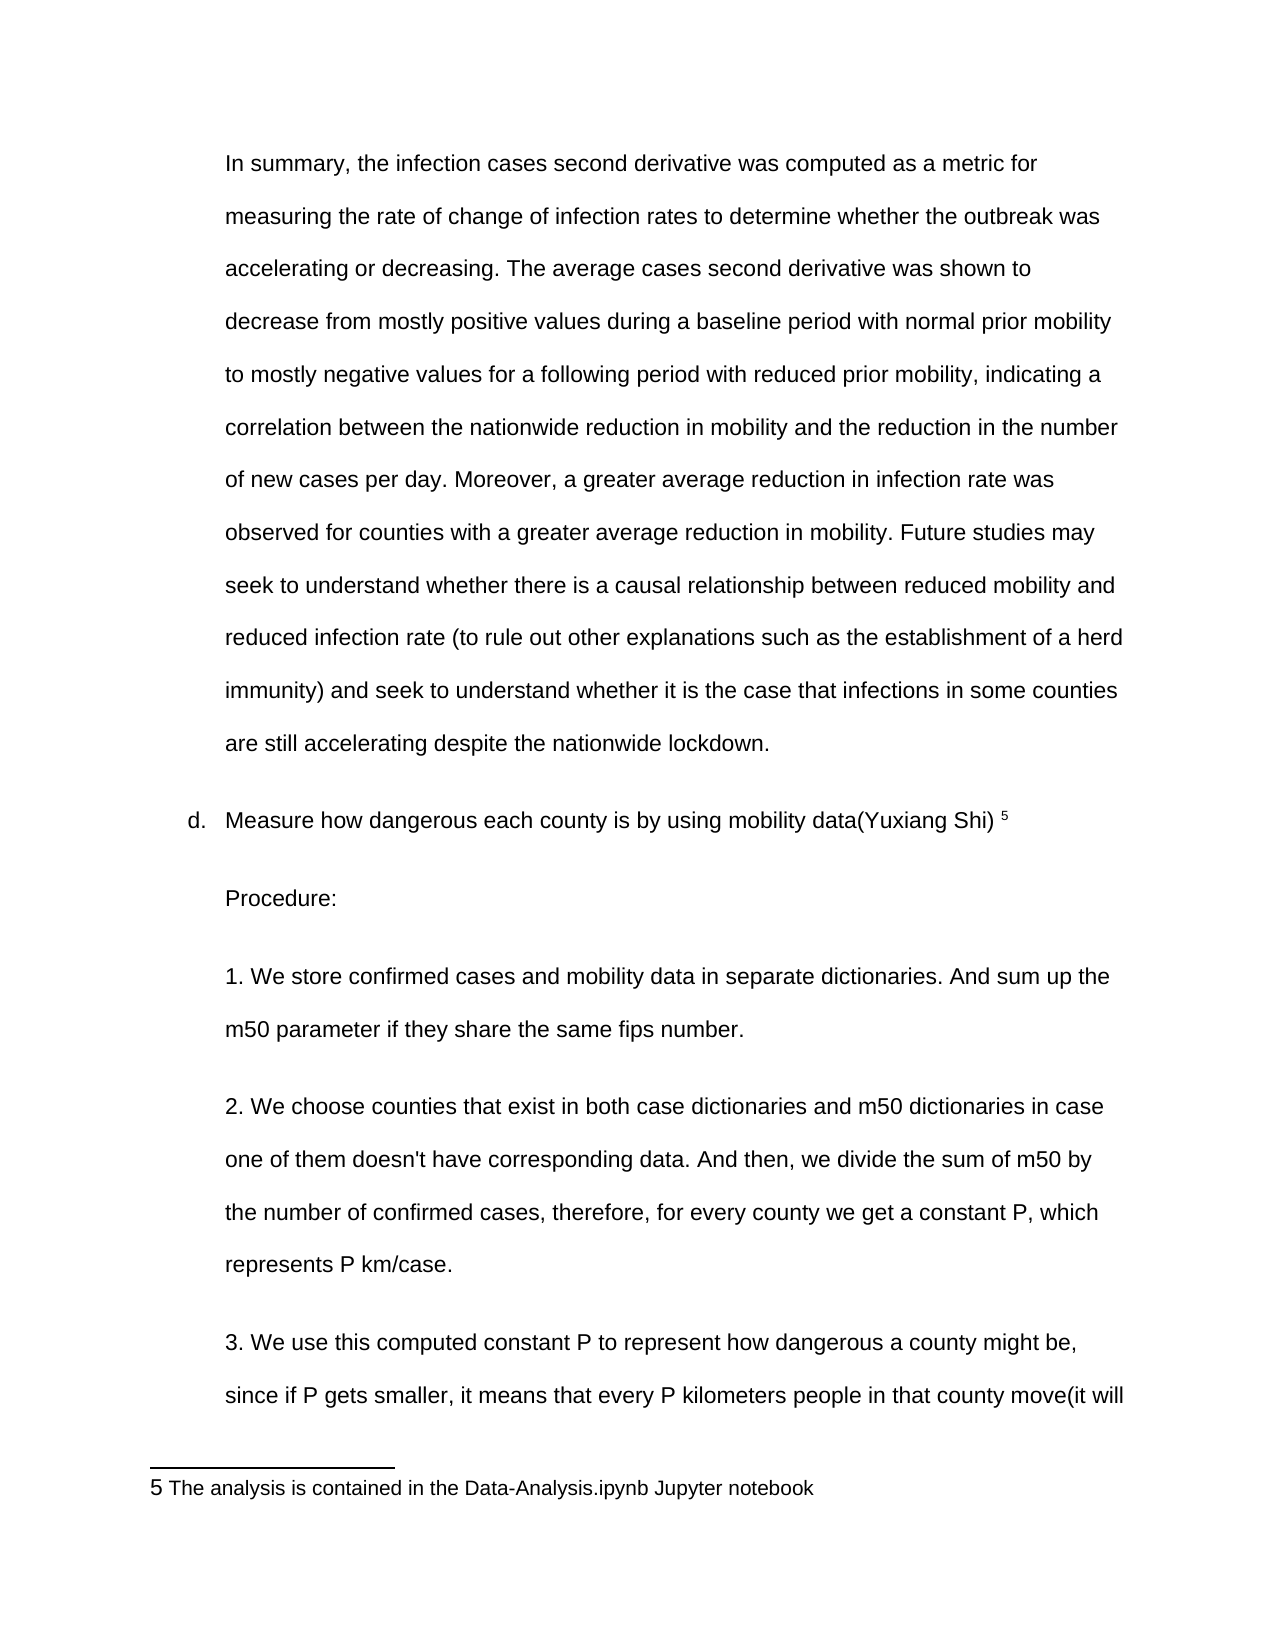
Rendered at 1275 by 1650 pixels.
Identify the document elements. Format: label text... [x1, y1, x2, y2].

text 2. We choose counties that exist in both case dictionaries and m50 dictionaries in case one of them doesn't have corresponding data. And then, we divide the sum of m50 by the number of confirmed cases, therefore, for every county we get a constant P, which represents P km/case. [225, 1093, 1125, 1278]
text Procedure: [225, 885, 1125, 912]
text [225, 1329, 1125, 1408]
text 1. We store confirmed cases and mobility data in separate dictionaries. And sum up the m50 parameter if they share the same fips number. [225, 963, 1125, 1042]
list Measure how dangerous each county is by using mobility data(Yuxiang Shi) [187, 807, 1125, 834]
text In summary, the infection cases second derivative was computed as a metric for measuring the rate of change of infection rates to determine whether the outbreak was accelerating or decreasing. The average cases second derivative was shown to decrease from mostly positive values during a baseline period with normal prior mobility to mostly negative values for a following period with reduced prior mobility, indicating a correlation between the nationwide reduction in mobility and the reduction in the number of new cases per day. Moreover, a greater average reduction in infection rate was observed for counties with a greater average reduction in mobility. Future studies may seek to understand whether there is a causal relationship between reduced mobility and reduced infection rate (to rule out other explanations such as the establishment of a herd immunity) and seek to understand whether it is the case that infections in some counties are still accelerating despite the nationwide lockdown. [225, 150, 1125, 756]
